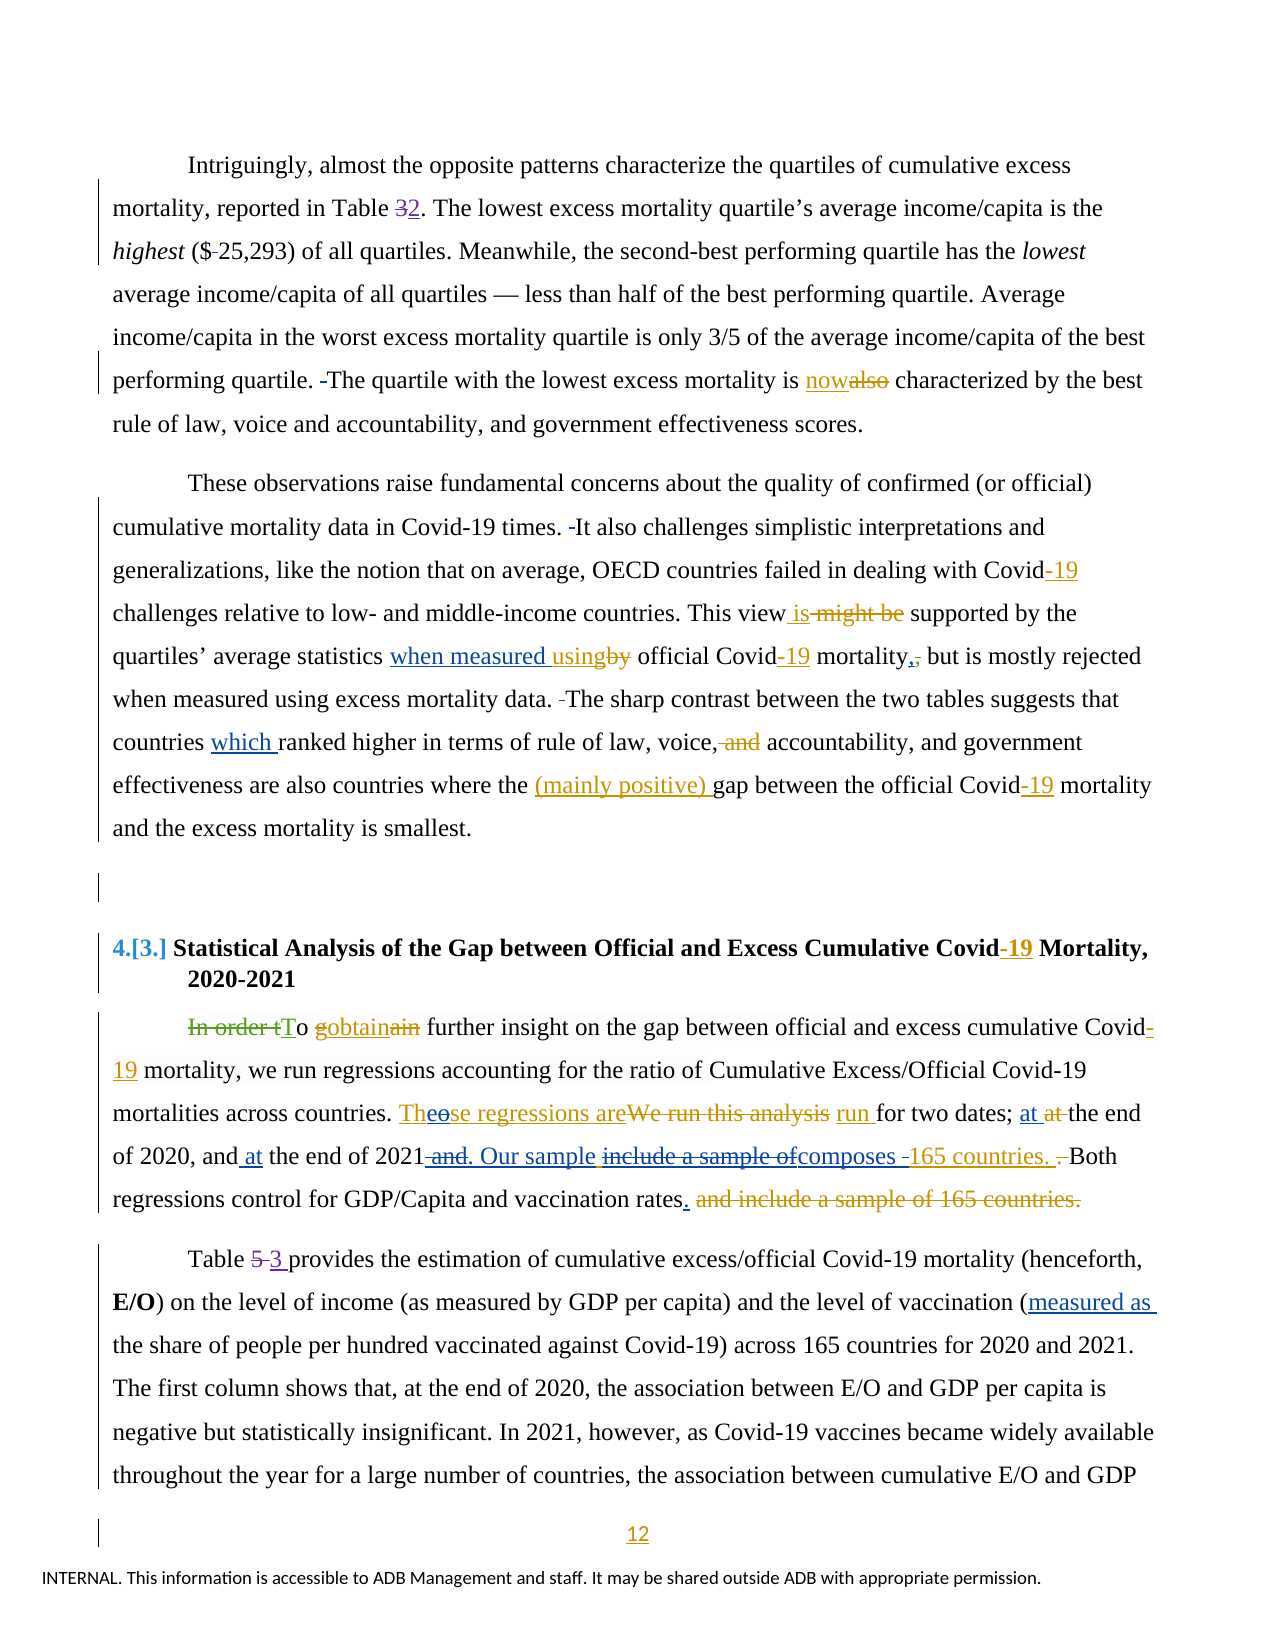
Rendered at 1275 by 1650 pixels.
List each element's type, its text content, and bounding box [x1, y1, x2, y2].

text o further insight on the gap between official and excess cumulative Covid mortality, we run regressions accounting for the ratio of Cumulative Excess/Official Covid-19 mortalities across countries. for two dates; the end of 2020, and the end of 2021Both regressions control for GDP/Capita and vaccination rates [112, 1012, 1162, 1213]
text These observations raise fundamental concerns about the quality of confirmed (or official) cumulative mortality data in Covid-19 times. It also challenges simplistic interpretations and generalizations, like the notion that on average, OECD countries failed in dealing with Covid challenges relative to low- and middle-income countries. This view supported by the quartiles’ average statistics official Covid mortality but is mostly rejected when measured using excess mortality data. The sharp contrast between the two tables suggests that countries ranked higher in terms of rule of law, voice, accountability, and government effectiveness are also countries where the gap between the official Covid mortality and the excess mortality is smallest. [112, 468, 1162, 842]
text Intriguingly, almost the opposite patterns characterize the quartiles of cumulative excess mortality, reported in Table . The lowest excess mortality quartile’s average income/capita is the highest ($25,293) of all quartiles. Meanwhile, the second-best performing quartile has the lowest average income/capita of all quartiles — less than half of the best performing quartile. Average income/capita in the worst excess mortality quartile is only 3/5 of the average income/capita of the best performing quartile. The quartile with the lowest excess mortality is characterized by the best rule of law, voice and accountability, and government effectiveness scores. [112, 150, 1162, 437]
list Statistical Analysis of the Gap between Official and Excess Cumulative Covid Mortality, 2020-2021 [112, 933, 1162, 993]
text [112, 1244, 1162, 1488]
